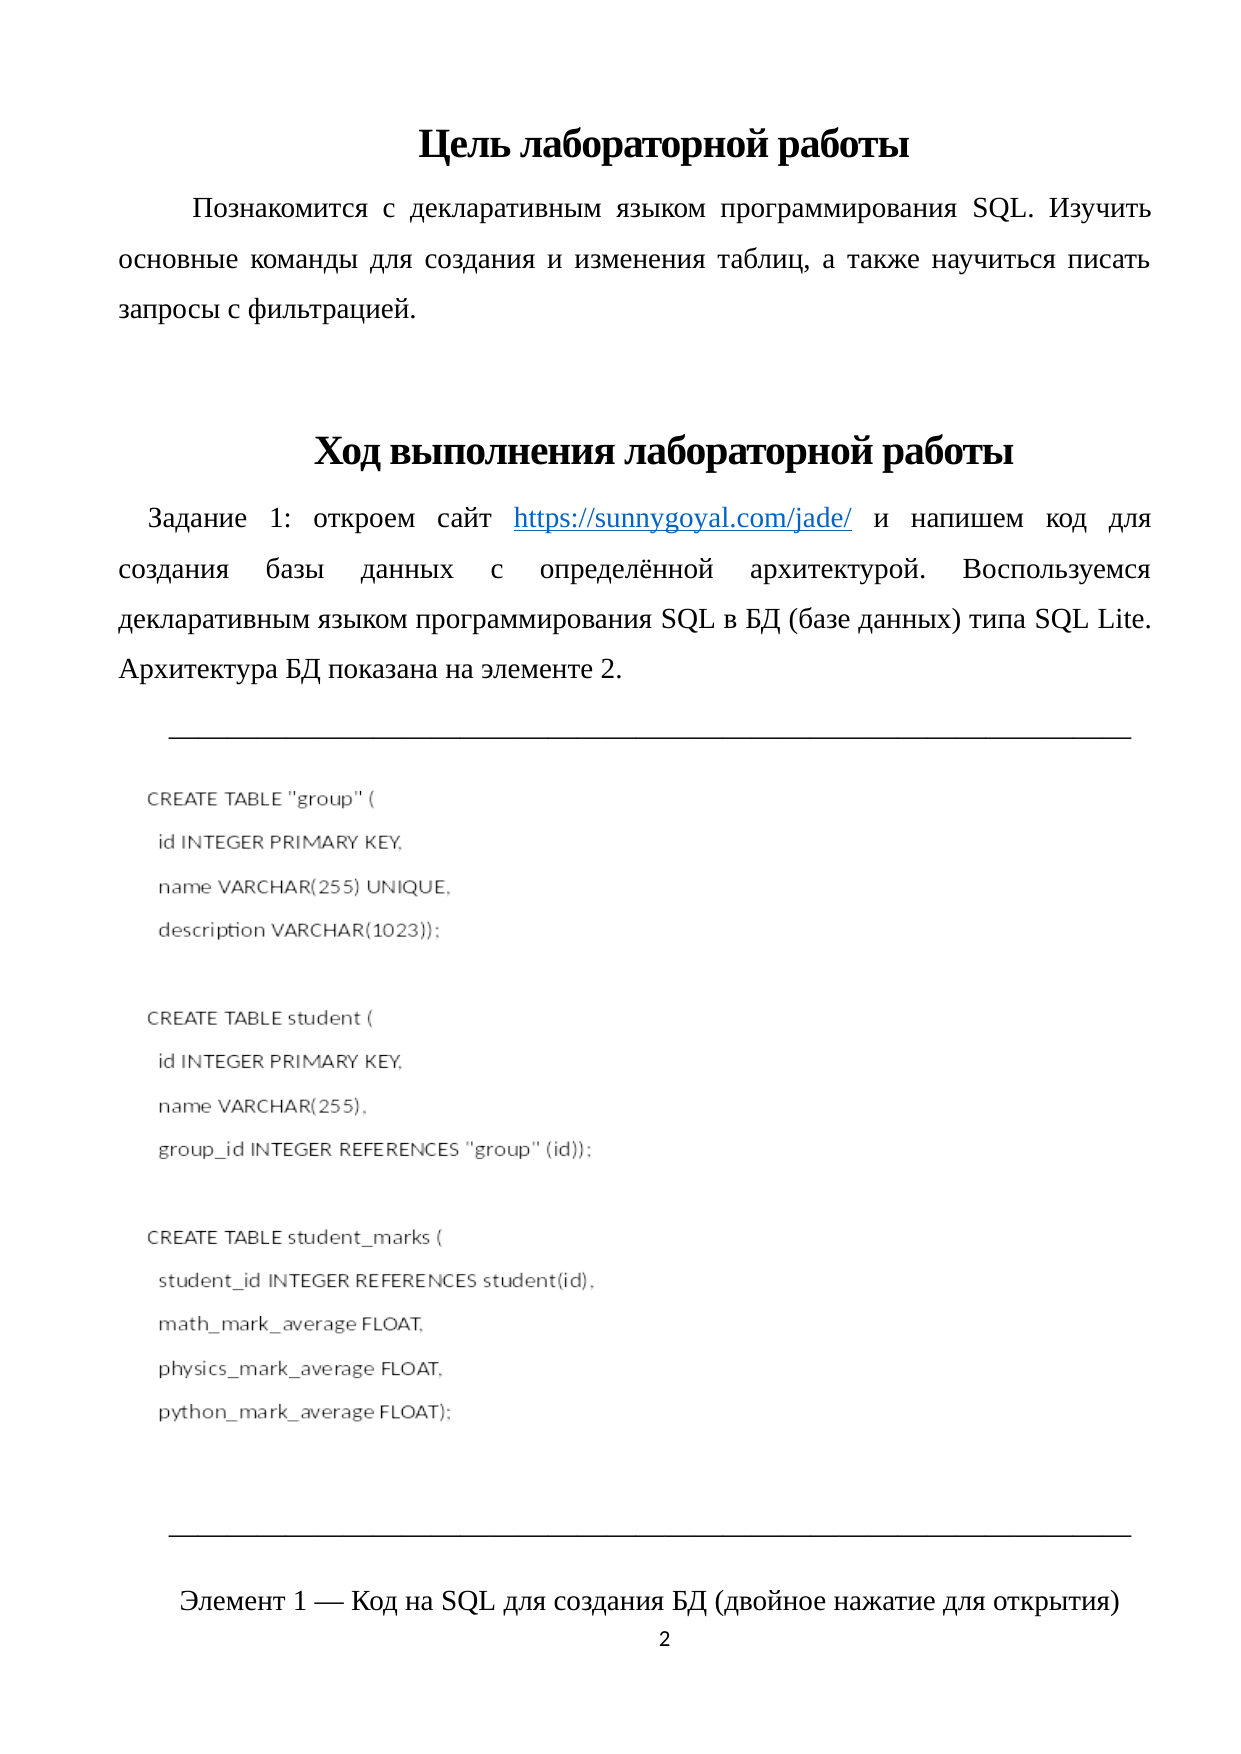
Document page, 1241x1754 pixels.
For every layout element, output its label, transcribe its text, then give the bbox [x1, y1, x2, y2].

text ――――――――――――――――――――――――――――――――― [118, 718, 1152, 752]
title Цель лабораторной работы [177, 118, 1152, 166]
text Элемент 1 ― Код на SQL для создания БД (двойное нажатие для открытия) [118, 1583, 1152, 1617]
text ――――――――――――――――――――――――――――――――― [118, 1516, 1152, 1550]
text Задание 1: откроем сайт https://sunnygoyal.com/jade/ и напишем код для создания базы данных с определённой архитектурой. Воспользуемся декларативным языком программирования SQL в БД (базе данных) типа SQL Lite. Архитектура БД показана на элементе 2. [118, 501, 1152, 685]
text Познакомится с декларативным языком программирования SQL. Изучить основные команды для создания и изменения таблиц, а также научиться писать запросы с фильтрацией. [118, 191, 1152, 325]
title Ход выполнения лабораторной работы [177, 425, 1152, 473]
